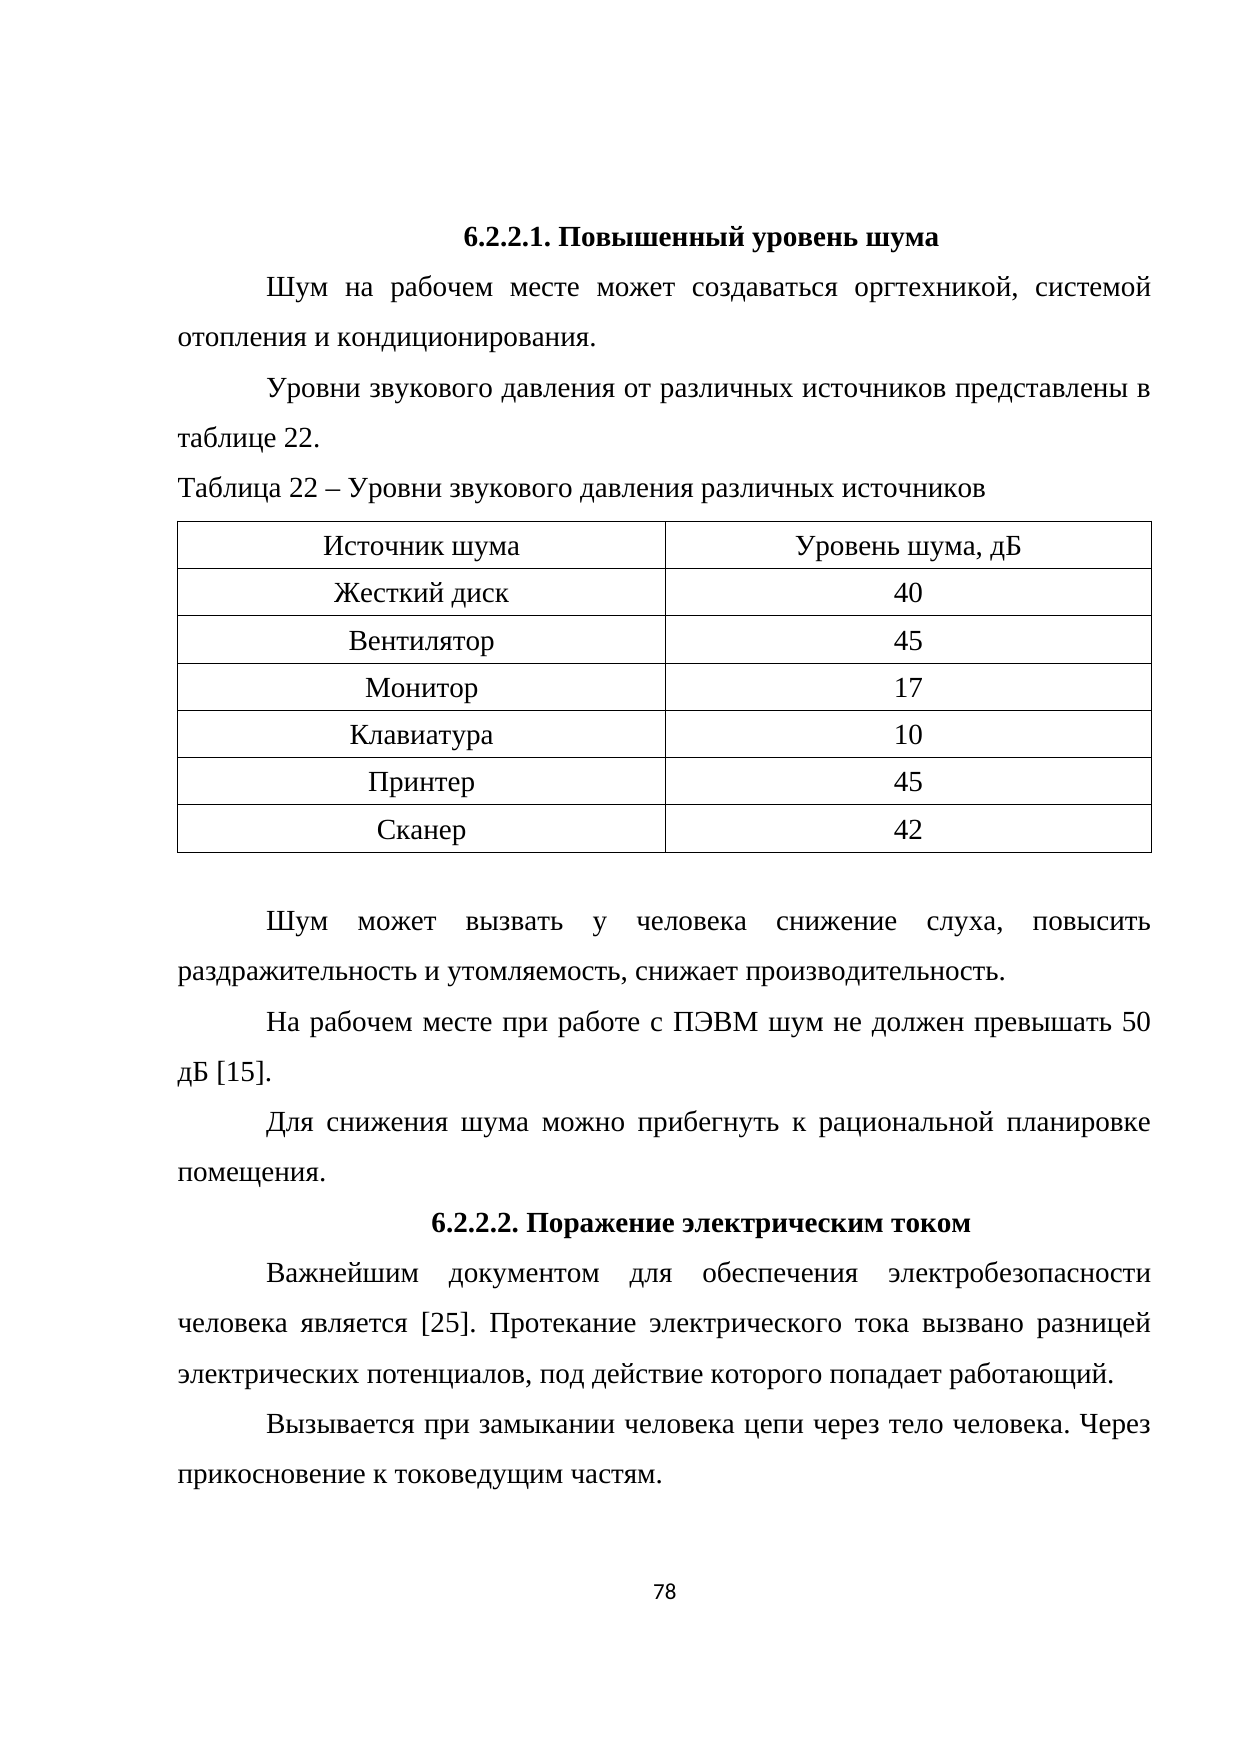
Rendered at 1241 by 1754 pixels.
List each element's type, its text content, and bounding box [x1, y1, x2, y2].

table_cell 17 [666, 664, 1151, 710]
text Шум может вызвать у человека снижение слуха, повысить раздражительность и утомляемость, снижает производительность. [177, 903, 1152, 987]
table_cell Принтер [178, 758, 665, 804]
text Вызывается при замыкании человека цепи через тело человека. Через прикосновение к токоведущим частям. [177, 1406, 1152, 1490]
table_cell Сканер [178, 805, 665, 852]
subtitle 6.2.2.1. Повышенный уровень шума [251, 219, 1152, 252]
text Для снижения шума можно прибегнуть к рациональной планировке помещения. [177, 1104, 1152, 1188]
text Шум на рабочем месте может создаваться оргтехникой, системой отопления и кондиционирования. [177, 269, 1152, 353]
table_header Источник шума [178, 522, 665, 568]
text Важнейшим документом для обеспечения электробезопасности человека является . Протекание электрического тока вызвано разницей электрических потенциалов, под действие которого попадает работающий. [177, 1255, 1152, 1389]
table_cell 45 [666, 616, 1151, 662]
table_cell 40 [666, 569, 1151, 615]
table_cell Монитор [178, 664, 665, 710]
table_cell Жесткий диск [178, 569, 665, 615]
table_cell Клавиатура [178, 711, 665, 757]
table_header Уровень шума, дБ [666, 522, 1151, 568]
text На рабочем месте при работе с ПЭВМ шум не должен превышать 50 дБ . [177, 1004, 1152, 1087]
table_cell 42 [666, 805, 1151, 852]
subtitle 6.2.2.2. Поражение электрическим током [251, 1205, 1152, 1238]
table_cell 45 [666, 758, 1151, 804]
text Таблица 22 – Уровни звукового давления различных источников [177, 470, 1152, 504]
text Уровни звукового давления от различных источников представлены в таблице 22. [177, 370, 1152, 453]
table_cell Вентилятор [178, 616, 665, 662]
table_cell 10 [666, 711, 1151, 757]
